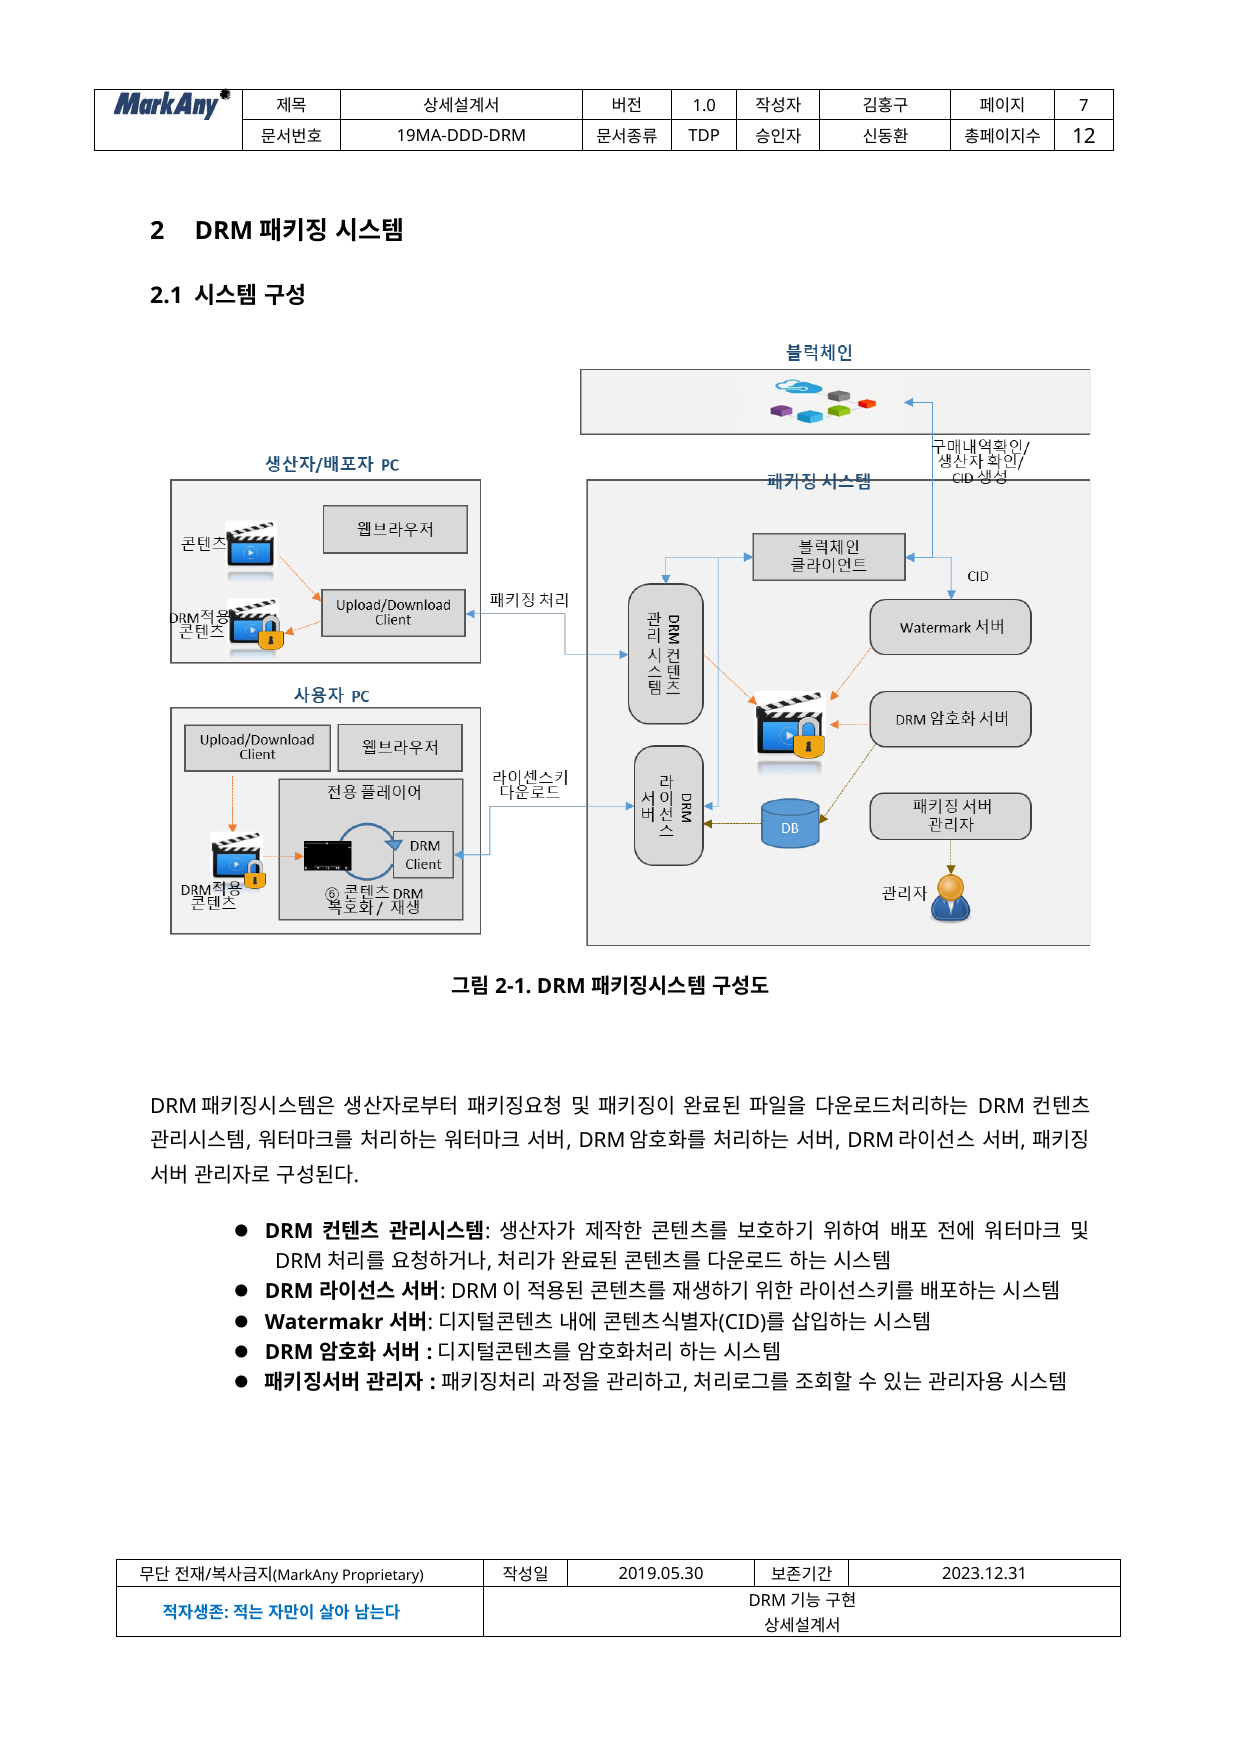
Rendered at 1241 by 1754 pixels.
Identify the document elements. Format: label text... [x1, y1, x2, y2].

subtitle 시스템 구성 [150, 277, 1090, 311]
list DRM 컨텐츠 관리시스템: 생산자가 제작한 콘텐츠를 보호하기 위하여 배포 전에 워터마크 및 DRM 처리를 요청하거나, 처리가 완료된 콘텐츠를 다운로드 하는 시스템 [233, 1214, 1090, 1275]
list 패키징서버 관리자 : 패키징처리 과정을 관리하고, 처리로그를 조회할 수 있는 관리자용 시스템 [233, 1366, 1090, 1396]
subtitle DRM 패키징 시스템 [150, 211, 1090, 247]
list DRM 라이선스 서버: DRM이 적용된 콘텐츠를 재생하기 위한 라이선스키를 배포하는 시스템 [233, 1275, 1090, 1305]
picture [113, 90, 231, 120]
list Watermakr 서버: 디지털콘텐츠 내에 콘텐츠식별자(CID)를 삽입하는 시스템 [233, 1305, 1090, 1335]
text DRM패키징시스템은 생산자로부터 패키징요청 및 패키징이 완료된 파일을 다운로드처리하는 DRM 컨텐츠 관리시스템, 워터마크를 처리하는 워터마크 서버, DRM암호화를 처리하는 서버, DRM라이선스 서버, 패키징 서버 관리자로 구성된다. [150, 1089, 1090, 1189]
list DRM 암호화 서버 : 디지털콘텐츠를 암호화처리 하는 시스템 [233, 1335, 1090, 1366]
picture [150, 336, 1091, 946]
